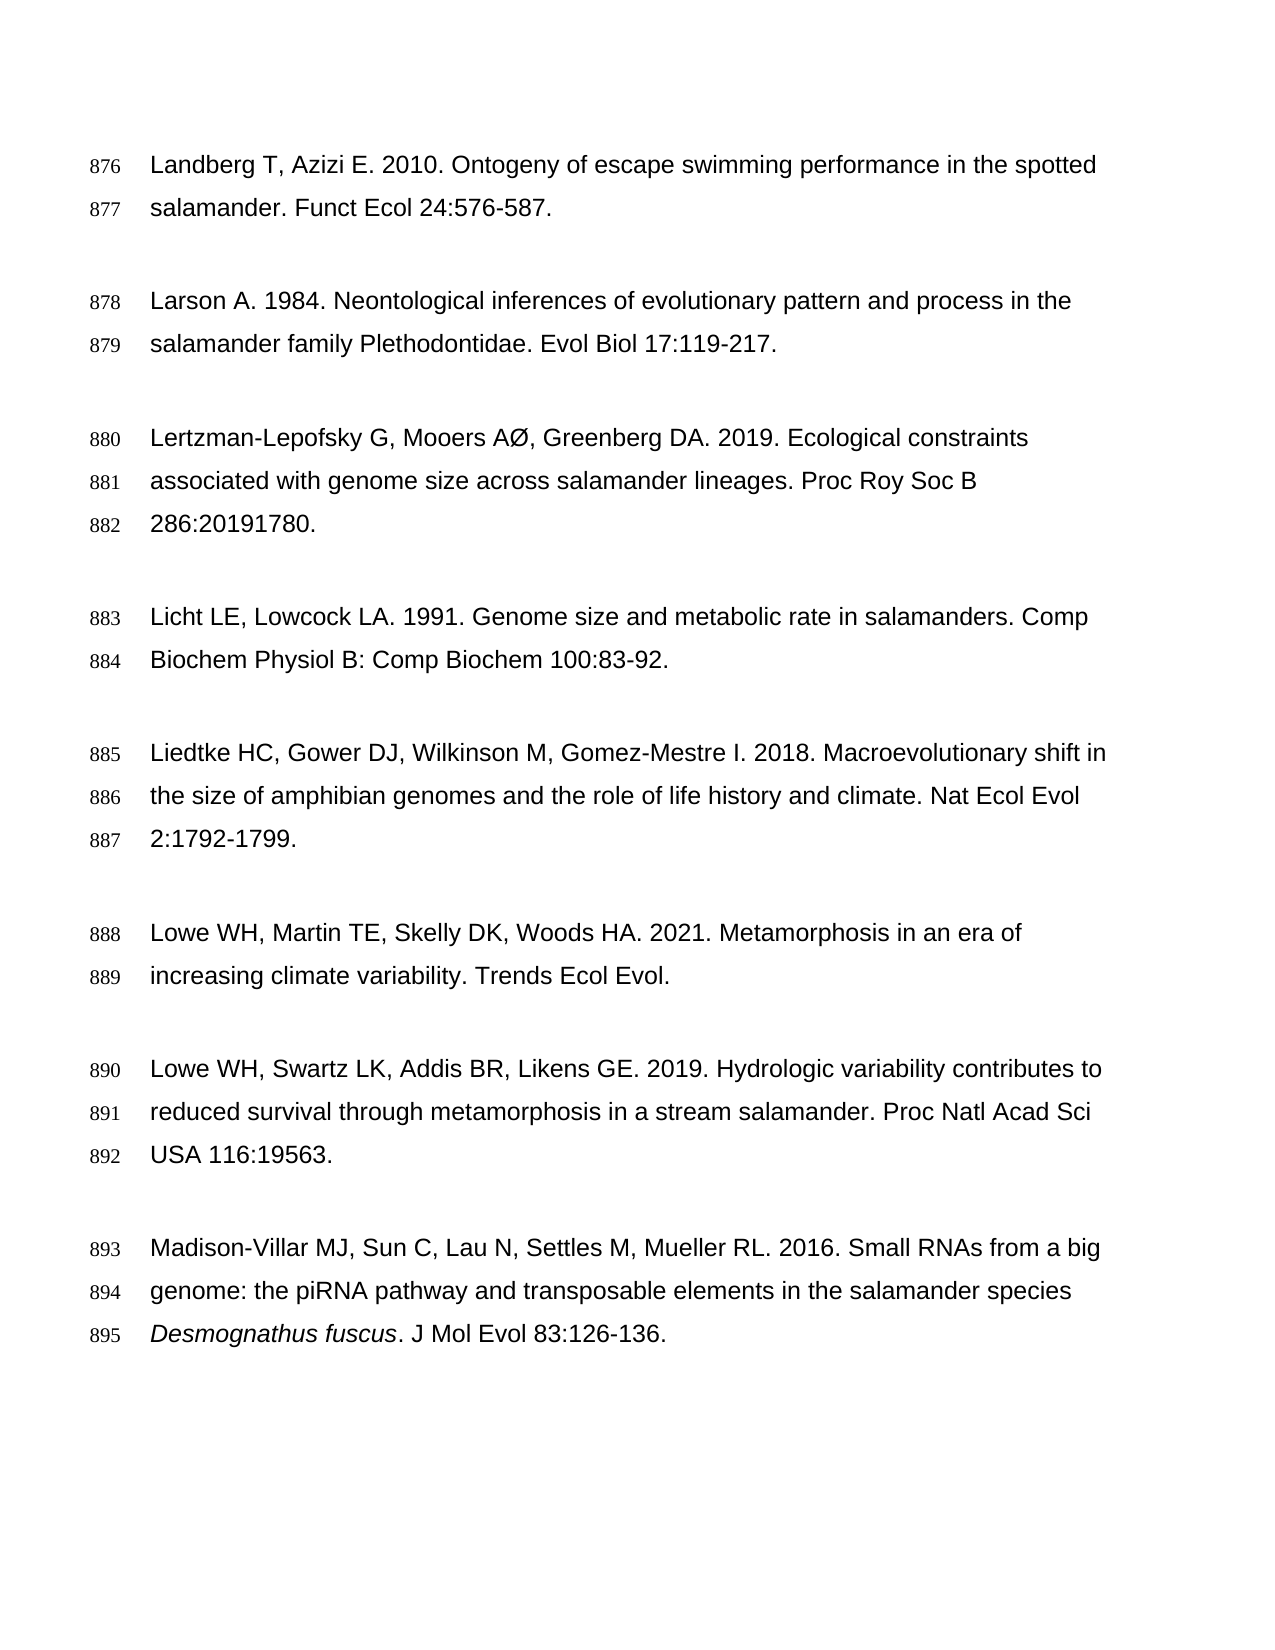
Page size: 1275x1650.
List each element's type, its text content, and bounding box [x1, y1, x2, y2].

text Liedtke HC, Gower DJ, Wilkinson M, Gomez-Mestre I. 2018. Macroevolutionary shift in the size of amphibian genomes and the role of life history and climate. Nat Ecol Evol 2:1792-1799. [150, 738, 1125, 853]
text Larson A. 1984. Neontological inferences of evolutionary pattern and process in the salamander family Plethodontidae. Evol Biol 17:119-217. [150, 286, 1125, 358]
text Lowe WH, Martin TE, Skelly DK, Woods HA. 2021. Metamorphosis in an era of increasing climate variability. Trends Ecol Evol. [150, 917, 1125, 989]
text Lowe WH, Swartz LK, Addis BR, Likens GE. 2019. Hydrologic variability contributes to reduced survival through metamorphosis in a stream salamander. Proc Natl Acad Sci USA 116:19563. [150, 1054, 1125, 1169]
text Madison-Villar MJ, Sun C, Lau N, Settles M, Mueller RL. 2016. Small RNAs from a big genome: the piRNA pathway and transposable elements in the salamander species Desmognathus fuscus. J Mol Evol 83:126-136. [150, 1233, 1125, 1348]
text Landberg T, Azizi E. 2010. Ontogeny of escape swimming performance in the spotted salamander. Funct Ecol 24:576-587. [150, 150, 1125, 222]
text Licht LE, Lowcock LA. 1991. Genome size and metabolic rate in salamanders. Comp Biochem Physiol B: Comp Biochem 100:83-92. [150, 602, 1125, 674]
text Lertzman-Lepofsky G, Mooers AØ, Greenberg DA. 2019. Ecological constraints associated with genome size across salamander lineages. Proc Roy Soc B 286:20191780. [150, 422, 1125, 537]
